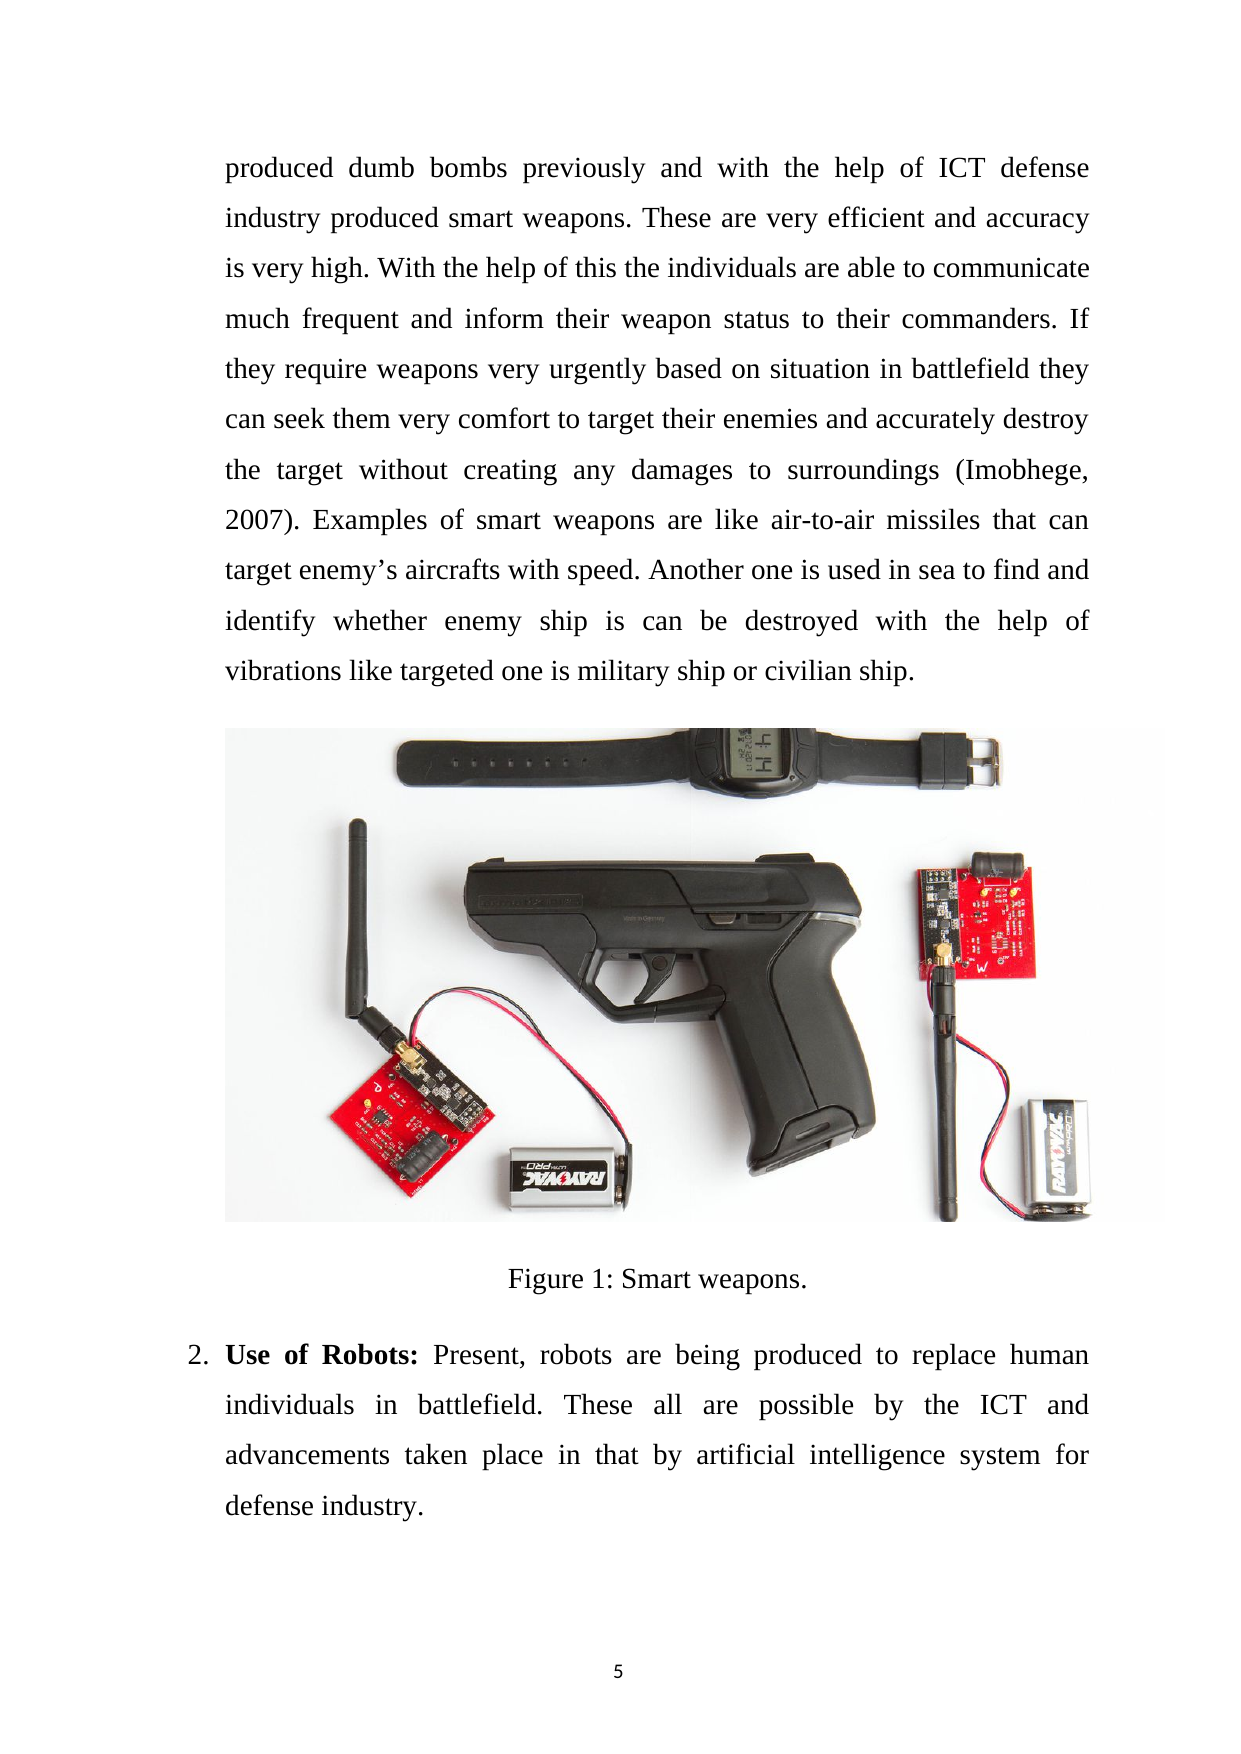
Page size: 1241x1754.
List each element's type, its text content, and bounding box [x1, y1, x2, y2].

picture [225, 728, 1166, 1222]
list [187, 150, 1090, 687]
list Use of Robots: Present, robots are being produced to replace human individuals in battlefield. These all are possible by the ICT and advancements taken place in that by artificial intelligence system for defense industry. [187, 1337, 1090, 1521]
text Figure 1: Smart weapons. [225, 1261, 1090, 1295]
